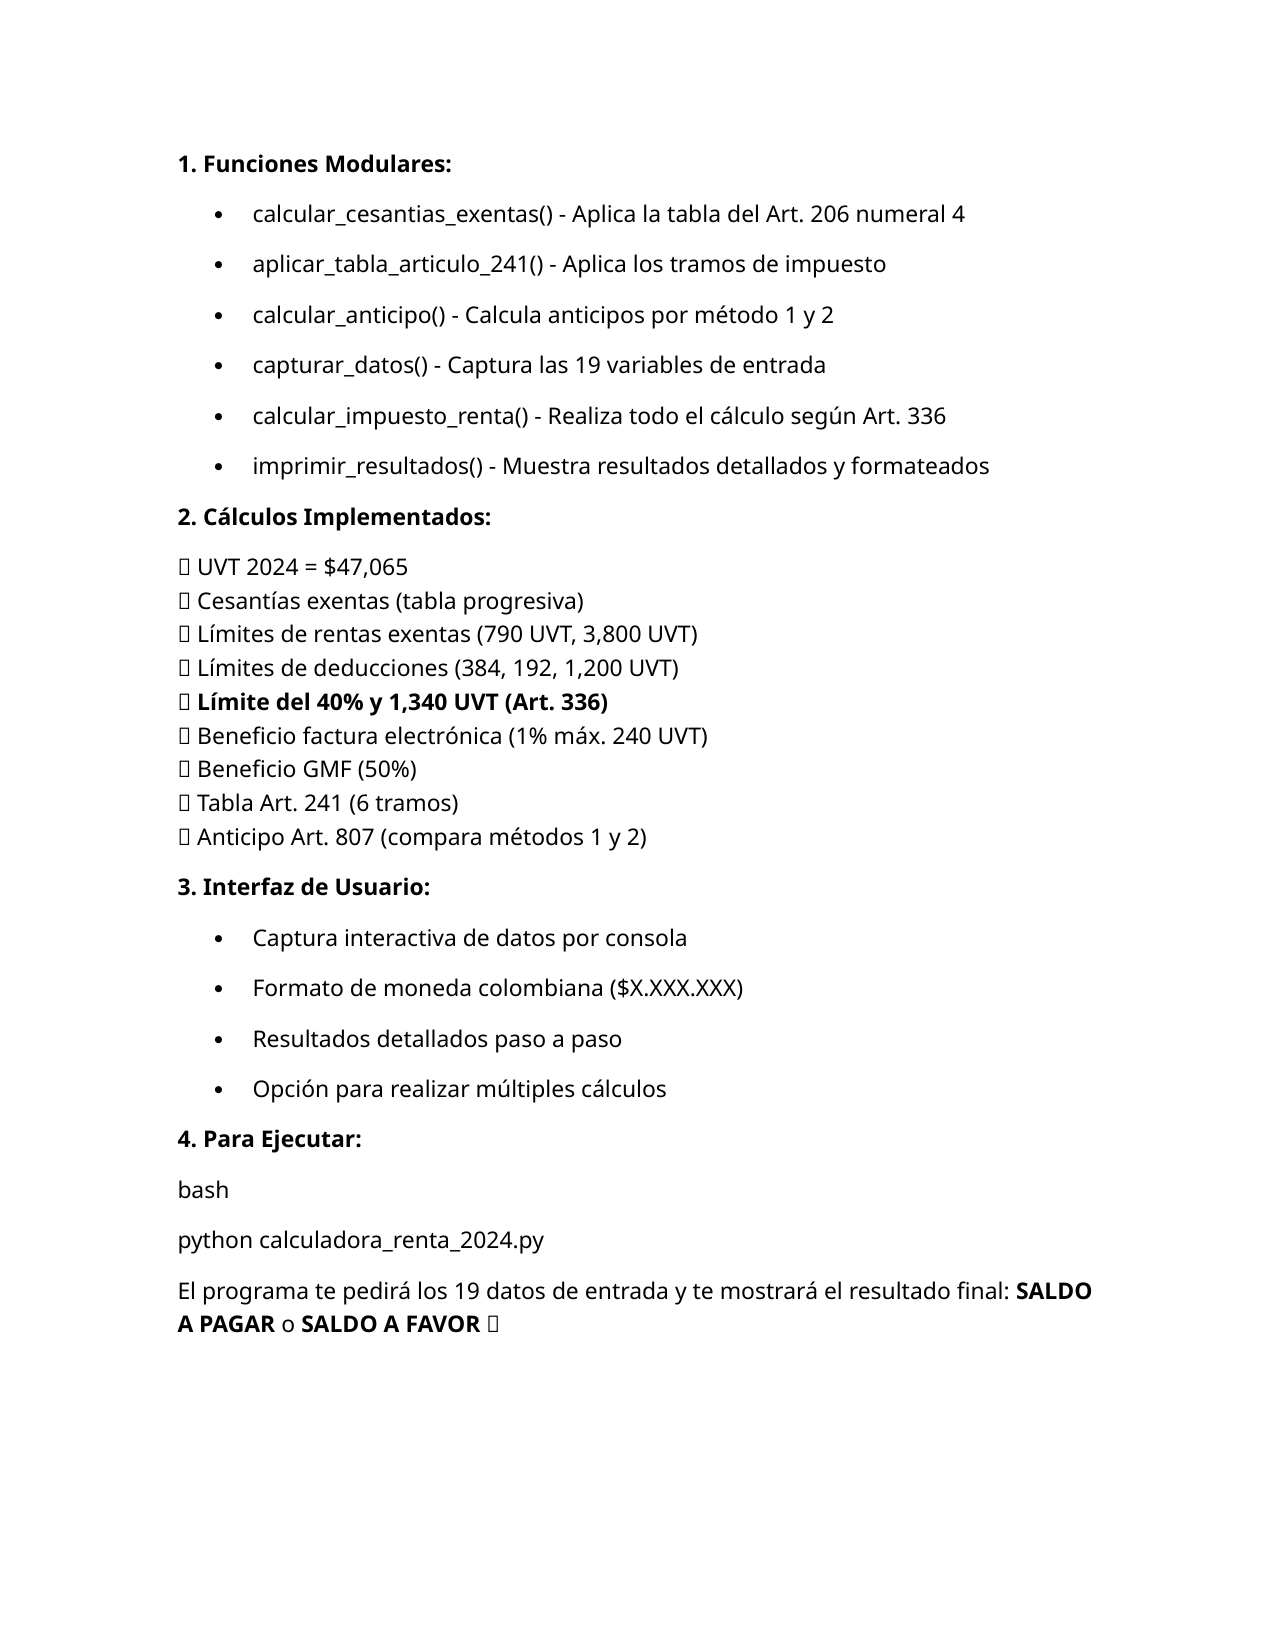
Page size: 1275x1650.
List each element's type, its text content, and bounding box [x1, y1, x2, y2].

text 4. Para Ejecutar: [177, 1123, 1098, 1155]
list aplicar_tabla_articulo_241() - Aplica los tramos de impuesto [215, 248, 1098, 280]
list imprimir_resultados() - Muestra resultados detallados y formateados [215, 450, 1098, 481]
text bash [177, 1174, 1098, 1205]
list calcular_anticipo() - Calcula anticipos por método 1 y 2 [215, 299, 1098, 330]
list Formato de moneda colombiana ($X.XXX.XXX) [215, 972, 1098, 1003]
list capturar_datos() - Captura las 19 variables de entrada [215, 349, 1098, 381]
list Opción para realizar múltiples cálculos [215, 1073, 1098, 1104]
text 3. Interfaz de Usuario: [177, 871, 1098, 903]
text 1. Funciones Modulares: [177, 148, 1098, 179]
list Captura interactiva de datos por consola [215, 922, 1098, 953]
text ✅ UVT 2024 = $47,065 ✅ Cesantías exentas (tabla progresiva) ✅ Límites de rentas exentas (790 UVT, 3,800 UVT) ✅ Límites de deducciones (384, 192, 1,200 UVT) ✅ Límite del 40% y 1,340 UVT (Art. 336) ✅ Beneficio factura electrónica (1% máx. 240 UVT) ✅ Beneficio GMF (50%) ✅ Tabla Art. 241 (6 tramos) ✅ Anticipo Art. 807 (compara métodos 1 y 2) [177, 551, 1098, 852]
text python calculadora_renta_2024.py [177, 1224, 1098, 1256]
list calcular_cesantias_exentas() - Aplica la tabla del Art. 206 numeral 4 [215, 198, 1098, 229]
text El programa te pedirá los 19 datos de entrada y te mostrará el resultado final: SALDO A PAGAR o SALDO A FAVOR 🎯 [177, 1275, 1098, 1340]
list Resultados detallados paso a paso [215, 1023, 1098, 1054]
list calcular_impuesto_renta() - Realiza todo el cálculo según Art. 336 [215, 400, 1098, 431]
text 2. Cálculos Implementados: [177, 501, 1098, 532]
